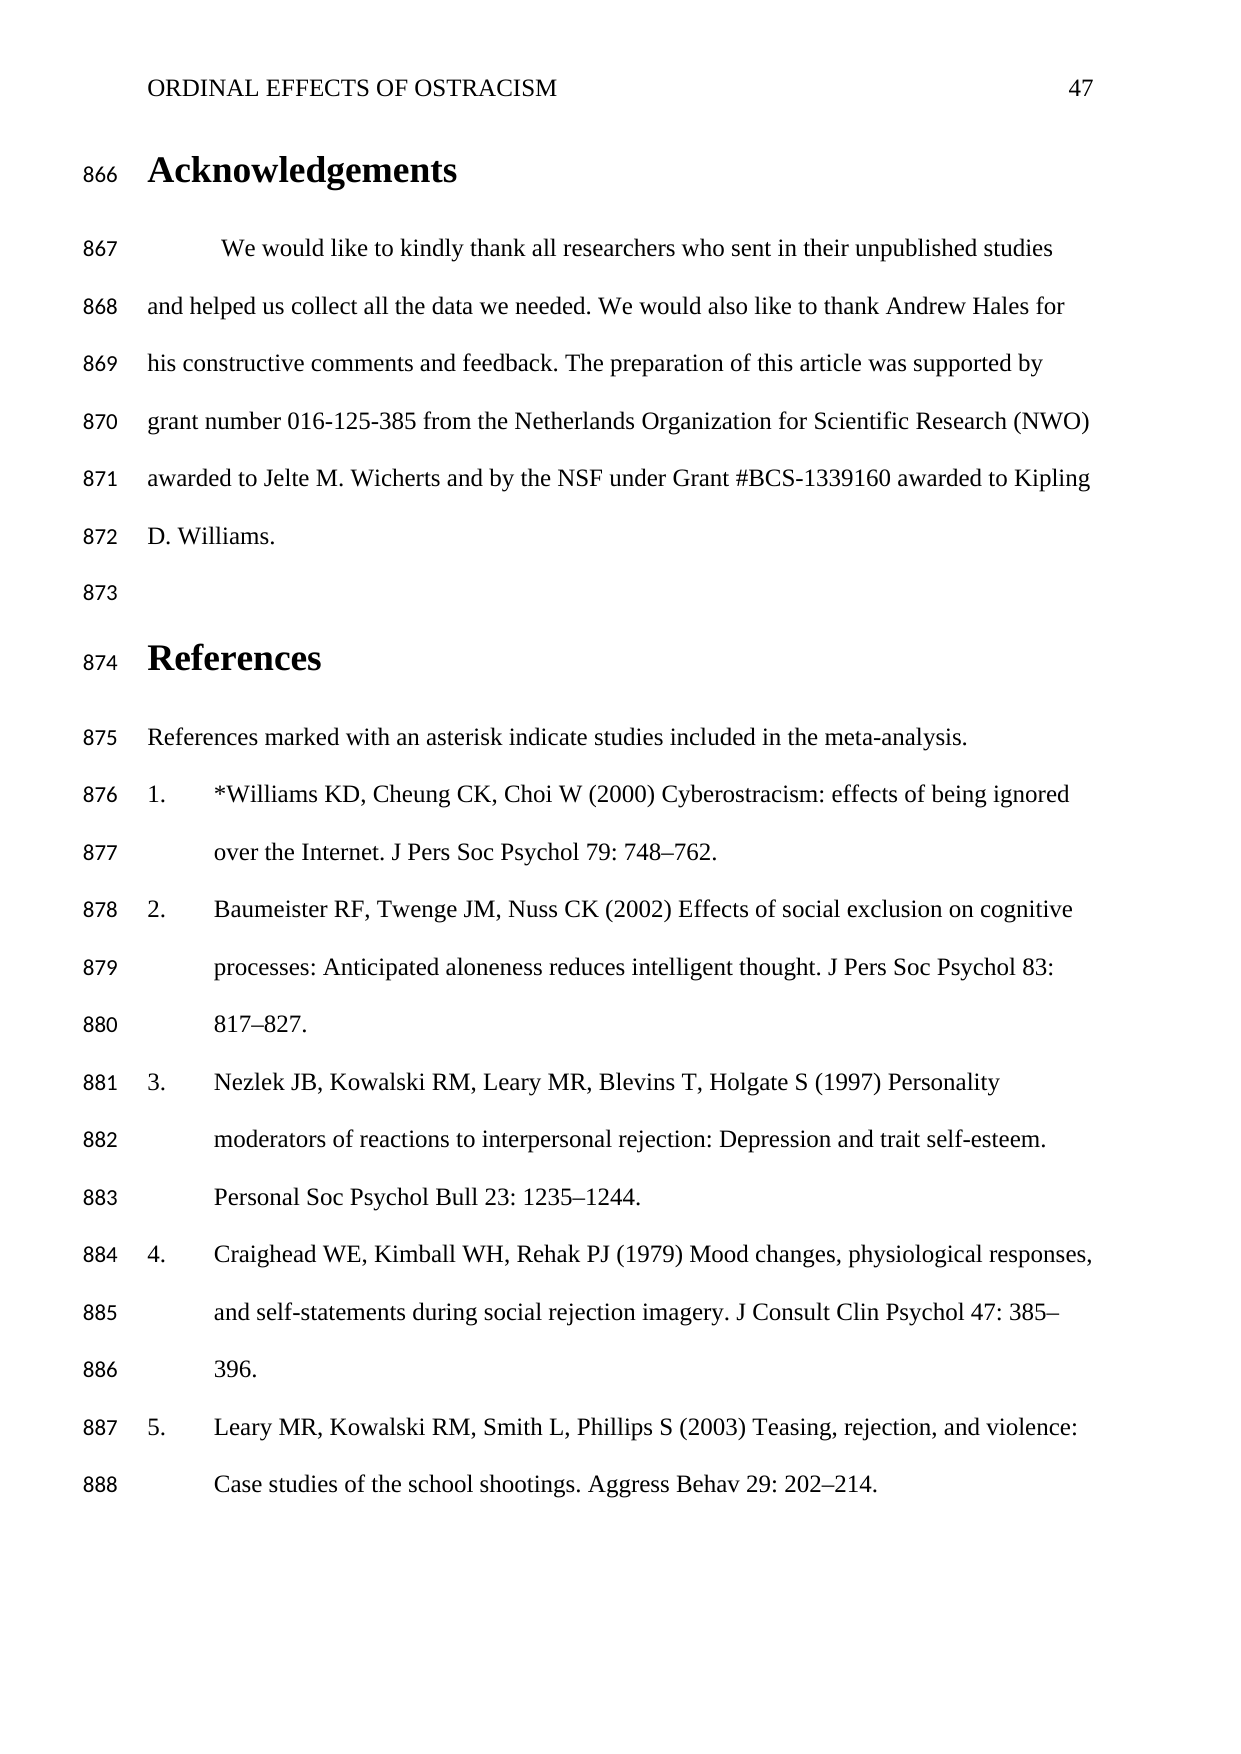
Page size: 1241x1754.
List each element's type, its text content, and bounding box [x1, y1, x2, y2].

text 2. Baumeister RF, Twenge JM, Nuss CK (2002) Effects of social exclusion on cognitive processes: Anticipated aloneness reduces intelligent thought. J Pers Soc Psychol 83: 817–827. [147, 894, 1093, 1038]
text 1. *Williams KD, Cheung CK, Choi W (2000) Cyberostracism: effects of being ignored over the Internet. J Pers Soc Psychol 79: 748–762. [147, 779, 1093, 866]
text References marked with an asterisk indicate studies included in the meta-analysis. [147, 722, 1093, 751]
subtitle References [147, 636, 1093, 679]
text 4. Craighead WE, Kimball WH, Rehak PJ (1979) Mood changes, physiological responses, and self-statements during social rejection imagery. J Consult Clin Psychol 47: 385–396. [147, 1239, 1093, 1383]
text 3. Nezlek JB, Kowalski RM, Leary MR, Blevins T, Holgate S (1997) Personality moderators of reactions to interpersonal rejection: Depression and trait self-esteem. Personal Soc Psychol Bull 23: 1235–1244. [147, 1067, 1093, 1211]
text We would like to kindly thank all researchers who sent in their unpublished studies and helped us collect all the data we needed. We would also like to thank Andrew Hales for his constructive comments and feedback. The preparation of this article was supported by grant number 016-125-385 from the Netherlands Organization for Scientific Research (NWO) awarded to Jelte M. Wicherts and by the NSF under Grant #BCS-1339160 awarded to Kipling D. Williams. [147, 233, 1093, 549]
subtitle Acknowledgements [147, 147, 1093, 190]
text 5. Leary MR, Kowalski RM, Smith L, Phillips S (2003) Teasing, rejection, and violence: Case studies of the school shootings. Aggress Behav 29: 202–214. [147, 1412, 1093, 1498]
